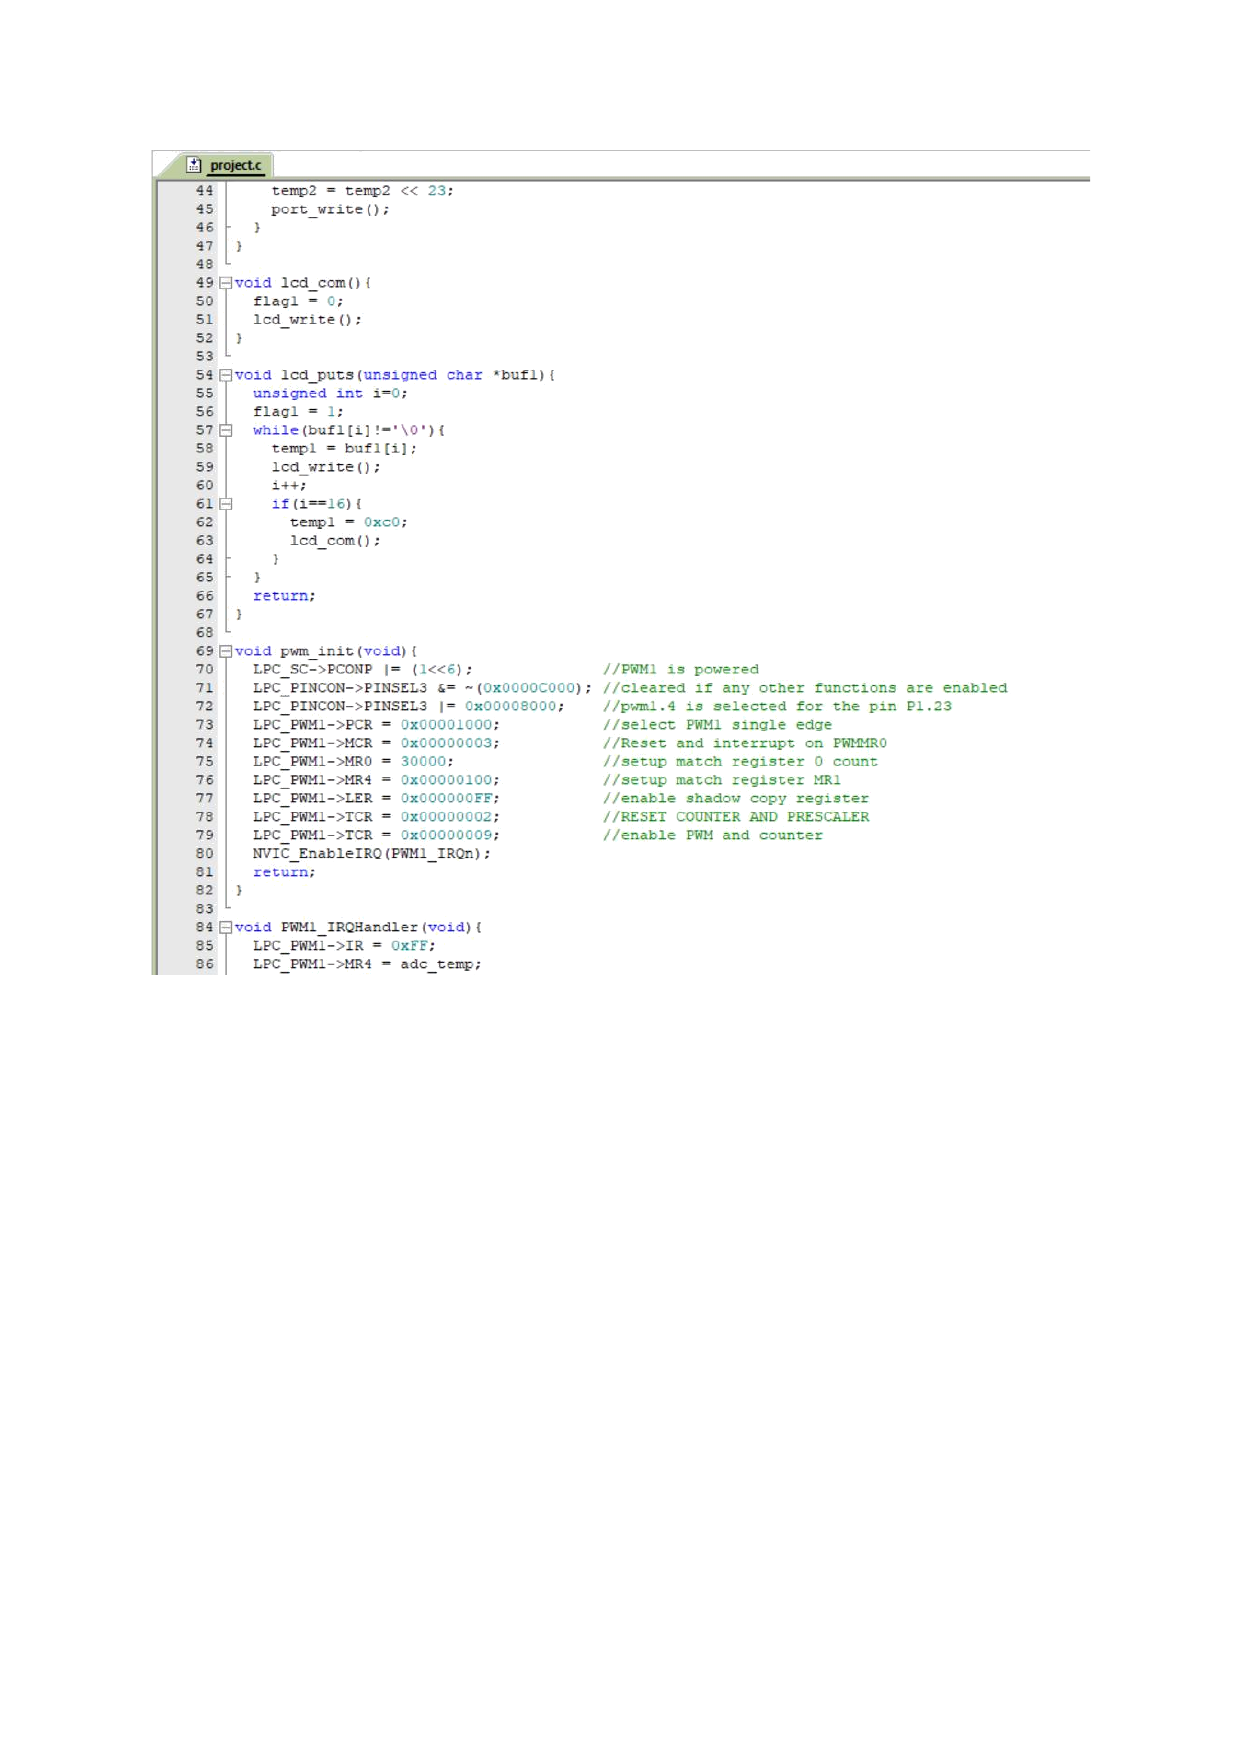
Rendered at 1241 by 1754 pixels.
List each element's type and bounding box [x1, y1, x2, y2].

picture [150, 150, 1091, 975]
